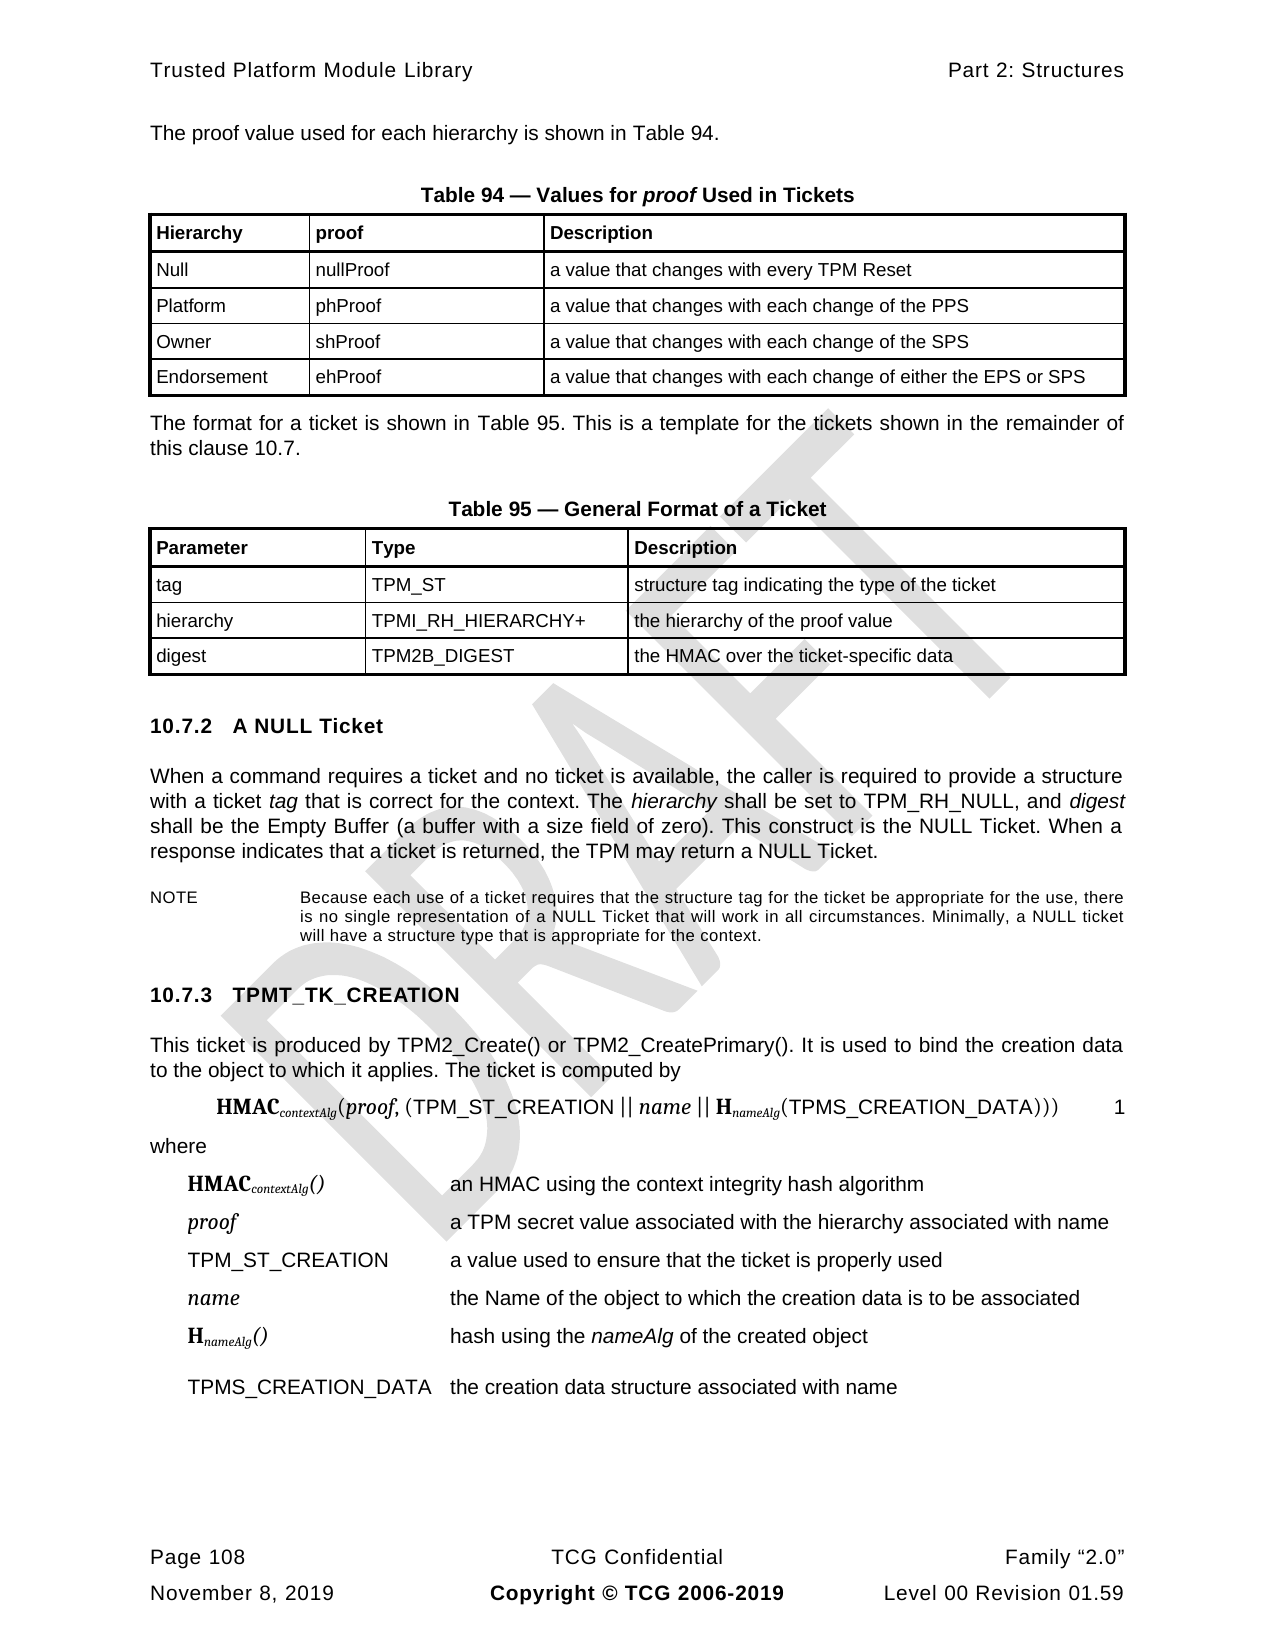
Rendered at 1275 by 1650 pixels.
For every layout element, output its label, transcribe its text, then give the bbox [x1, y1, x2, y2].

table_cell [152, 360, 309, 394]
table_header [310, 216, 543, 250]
text HMACcontextAlg(proof, (TPM_ST_CREATION || name || HnameAlg(TPMS_CREATION_DATA))) 1 [150, 1094, 1125, 1120]
list proof a TPM secret value associated with the hierarchy associated with name [187, 1209, 1125, 1236]
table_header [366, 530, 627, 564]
text This ticket is produced by TPM2_Create() or TPM2_CreatePrimary(). It is used to bind the creation data to the object to which it applies. The ticket is computed by [150, 1031, 1125, 1081]
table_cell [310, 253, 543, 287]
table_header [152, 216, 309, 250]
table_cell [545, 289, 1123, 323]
list HMACcontextAlg() an HMAC using the context integrity hash algorithm [187, 1170, 1125, 1197]
list TPMS_CREATION_DATA the creation data structure associated with name [187, 1375, 1125, 1399]
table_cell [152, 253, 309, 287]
text NOTE Because each use of a ticket requires that the structure tag for the ticket be appropriate for the use, there is no single representation of a NULL Ticket that will work in all circumstances. Minimally, a NULL ticket will have a structure type that is appropriate for the context. [150, 887, 1125, 945]
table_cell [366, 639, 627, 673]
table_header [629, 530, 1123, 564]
list name the Name of the object to which the creation data is to be associated [187, 1284, 1125, 1311]
text When a command requires a ticket and no ticket is available, the caller is required to provide a structure with a ticket tag that is correct for the context. The hierarchy shall be set to TPM_RH_NULL, and digest shall be the Empty Buffer (a buffer with a size field of zero). This construct is the NULL Ticket. When a response indicates that a ticket is returned, the TPM may return a NULL Ticket. [150, 762, 1125, 862]
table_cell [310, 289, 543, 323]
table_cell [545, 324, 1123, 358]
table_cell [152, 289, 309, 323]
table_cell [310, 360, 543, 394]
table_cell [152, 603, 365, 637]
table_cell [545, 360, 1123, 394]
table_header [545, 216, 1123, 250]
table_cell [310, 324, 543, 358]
subtitle TPMT_TK_CREATION [150, 982, 1125, 1006]
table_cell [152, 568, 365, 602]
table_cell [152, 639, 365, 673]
list HnameAlg() hash using the nameAlg of the created object [187, 1323, 1125, 1350]
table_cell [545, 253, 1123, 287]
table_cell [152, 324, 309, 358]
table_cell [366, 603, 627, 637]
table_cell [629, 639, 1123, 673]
text where [150, 1133, 1125, 1158]
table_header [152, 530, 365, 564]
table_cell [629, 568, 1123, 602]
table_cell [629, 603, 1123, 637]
list TPM_ST_CREATION a value used to ensure that the ticket is properly used [187, 1248, 1125, 1272]
subtitle A NULL Ticket [150, 713, 1125, 737]
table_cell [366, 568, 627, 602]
